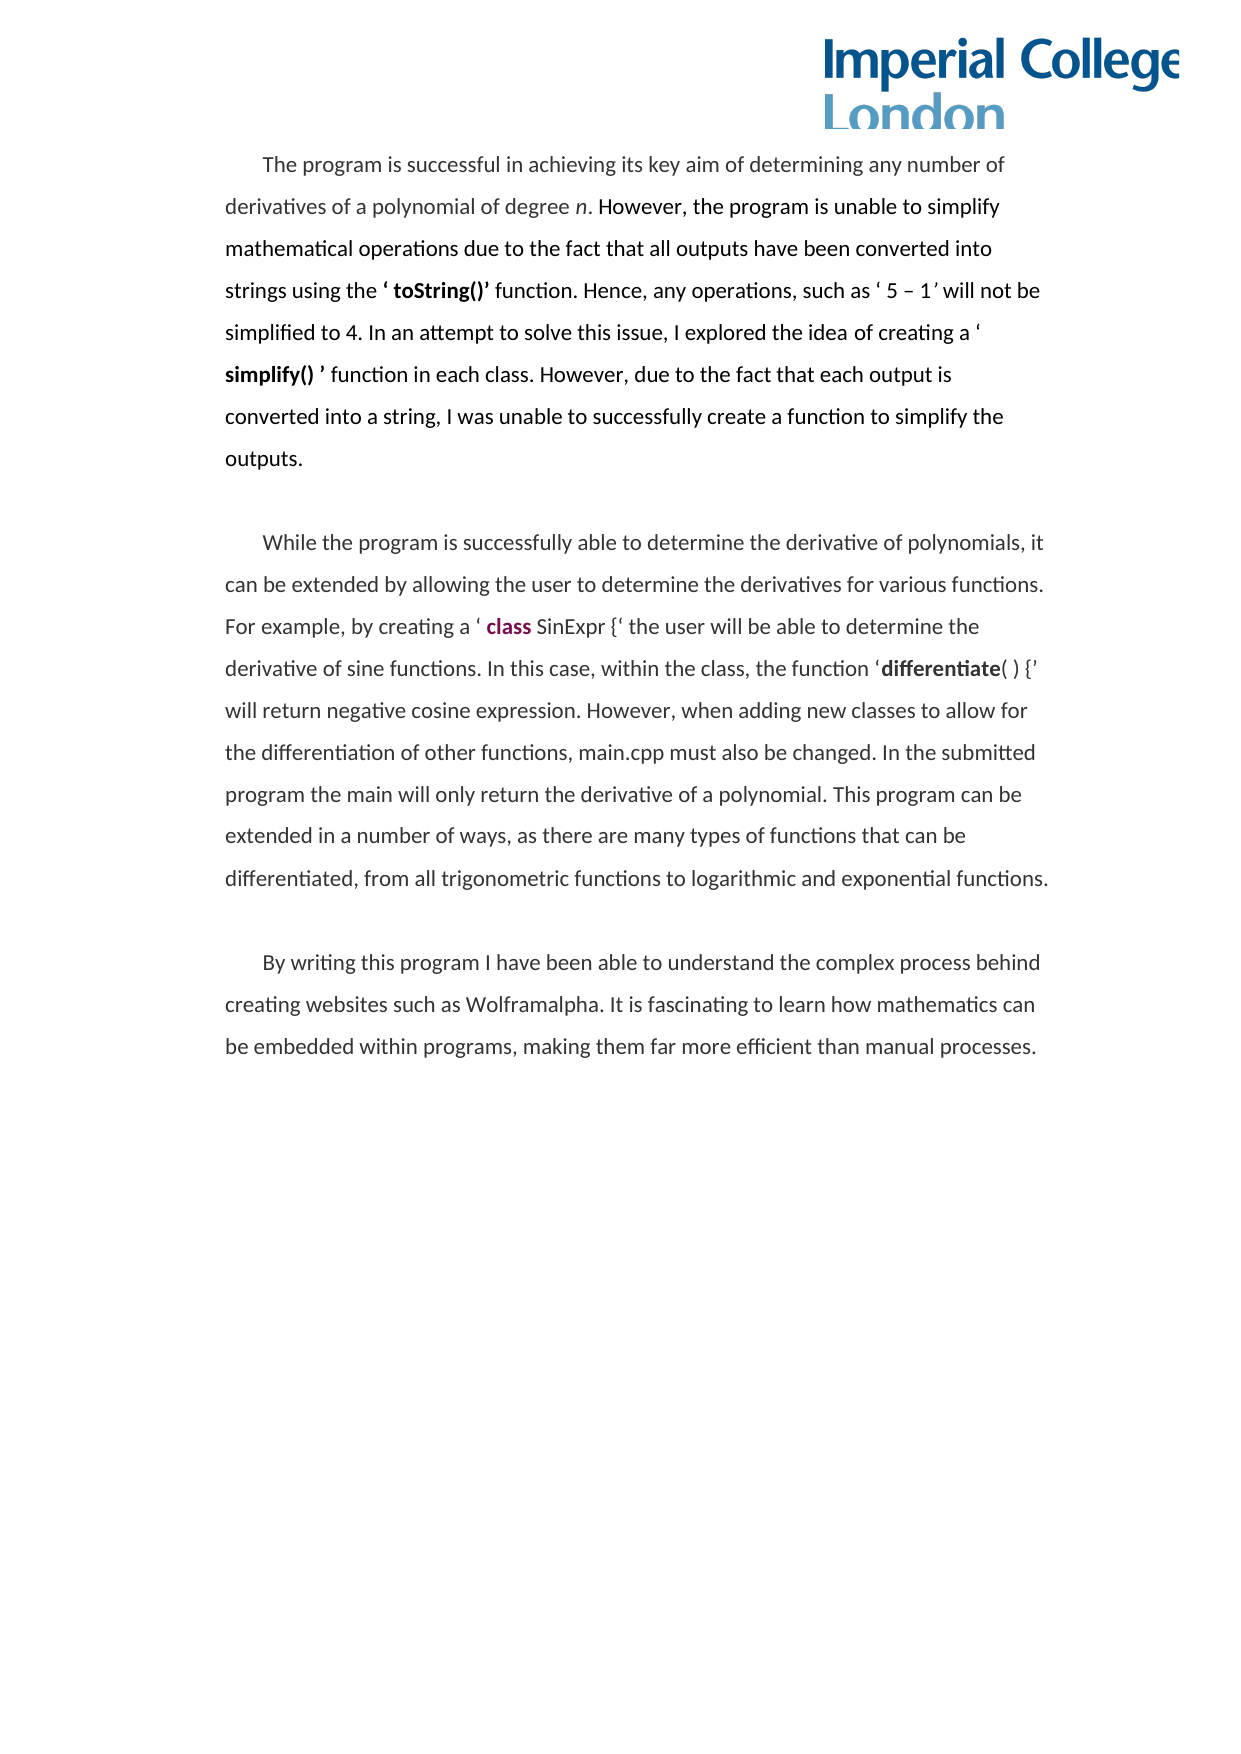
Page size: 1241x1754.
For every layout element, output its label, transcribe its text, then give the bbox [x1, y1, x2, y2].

text While the program is successfully able to determine the derivative of polynomials, it can be extended by allowing the user to determine the derivatives for various functions. For example, by creating a ‘ class SinExpr {‘ the user will be able to determine the derivative of sine functions. In this case, within the class, the function ‘differentiate( ) {’ will return negative cosine expression. However, when adding new classes to allow for the differentiation of other functions, main.cpp must also be changed. In the submitted program the main will only return the derivative of a polynomial. This program can be extended in a number of ways, as there are many types of functions that can be differentiated, from all trigonometric functions to logarithmic and exponential functions. [225, 528, 1053, 892]
picture [825, 37, 1179, 129]
text The program is successful in achieving its key aim of determining any number of derivatives of a polynomial of degree n. However, the program is unable to simplify mathematical operations due to the fact that all outputs have been converted into strings using the ‘ toString()’ function. Hence, any operations, such as ‘ 5 – 1’ will not be simplified to 4. In an attempt to solve this issue, I explored the idea of creating a ‘ simplify() ’ function in each class. However, due to the fact that each output is converted into a string, I was unable to successfully create a function to simplify the outputs. [225, 150, 1053, 472]
text By writing this program I have been able to understand the complex process behind creating websites such as Wolframalpha. It is fascinating to learn how mathematics can be embedded within programs, making them far more efficient than manual processes. [225, 948, 1053, 1060]
